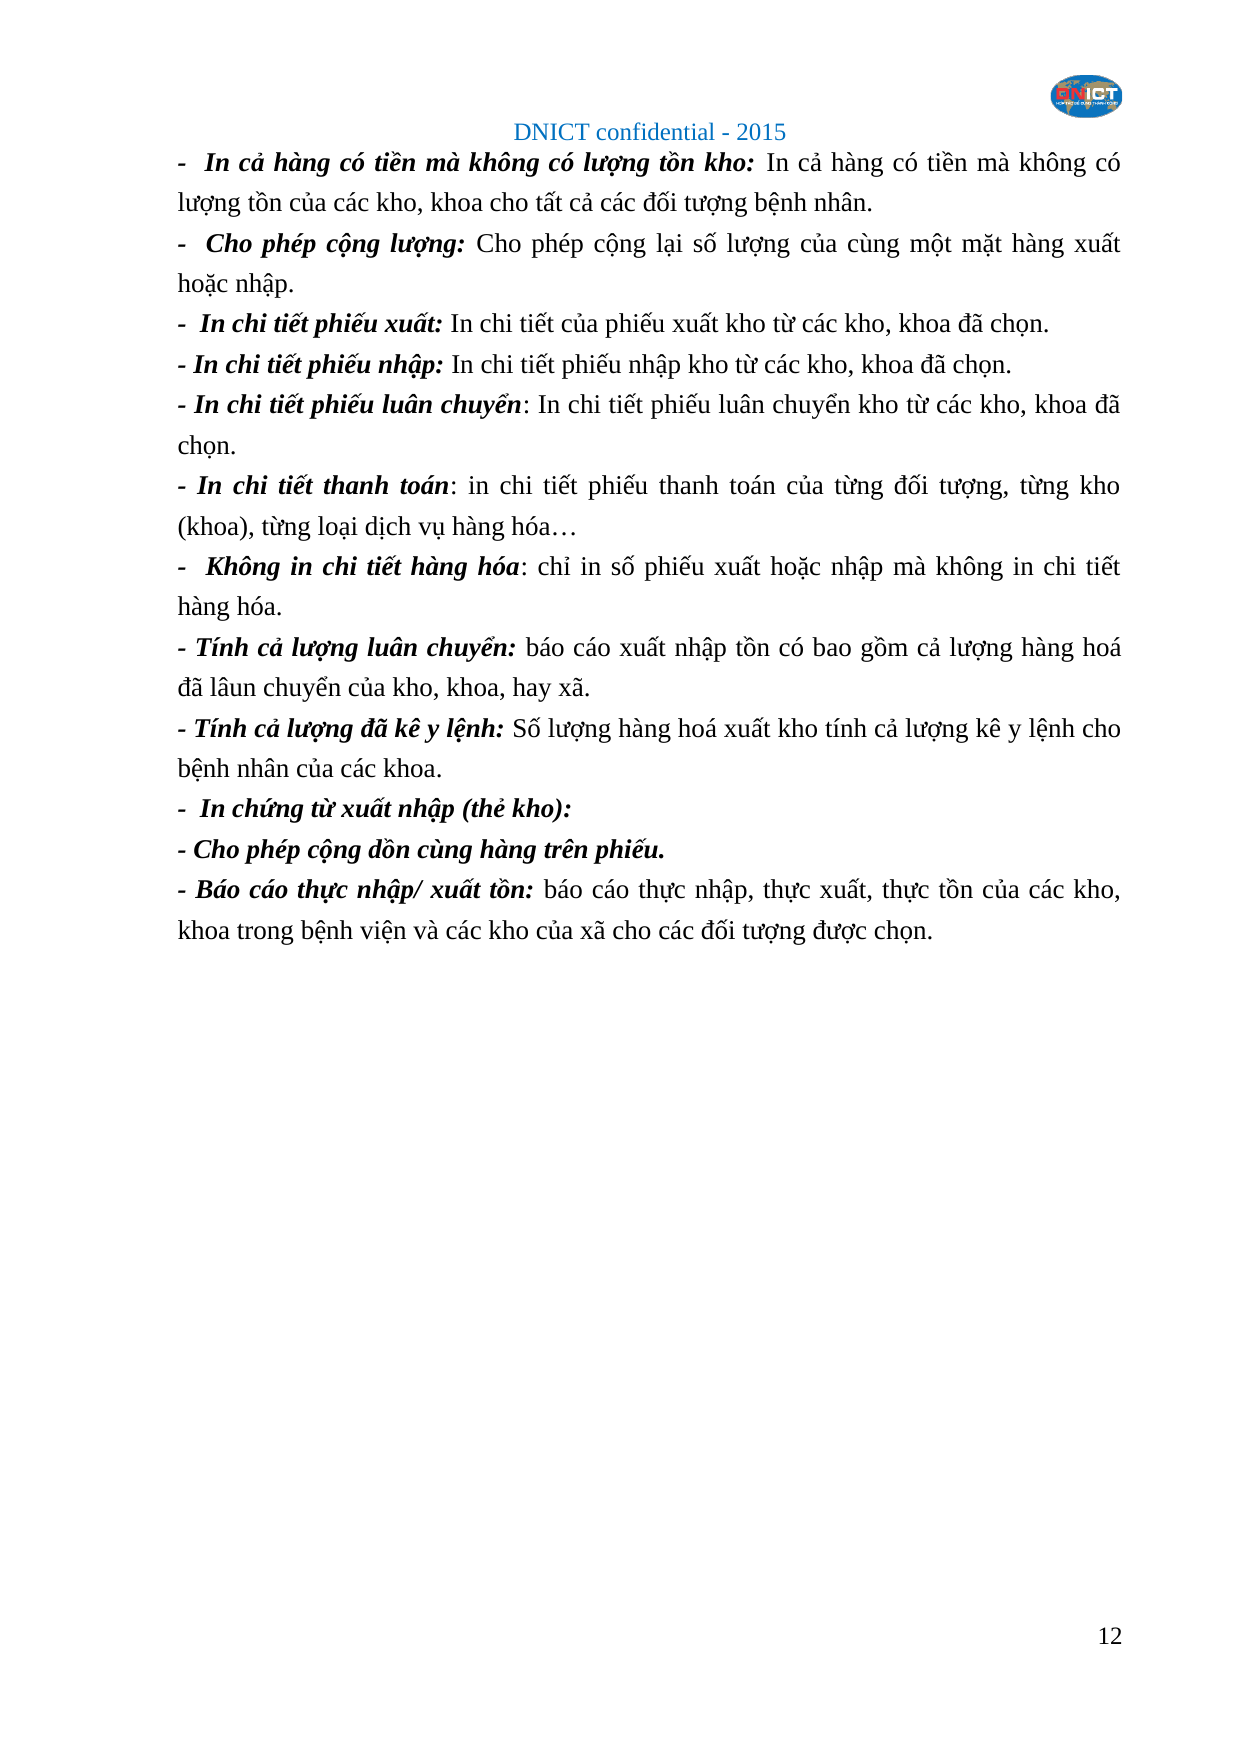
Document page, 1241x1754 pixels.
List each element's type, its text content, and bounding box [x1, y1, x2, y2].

text - Tính cả lượng luân chuyển: báo cáo xuất nhập tồn có bao gồm cả lượng hàng hoá đã lâun chuyển của kho, khoa, hay xã. [177, 631, 1122, 702]
text - In chi tiết thanh toán: in chi tiết phiếu thanh toán của từng đối tượng, từng kho (khoa), từng loại dịch vụ hàng hóa… [177, 469, 1122, 541]
text - Tính cả lượng đã kê y lệnh: Số lượng hàng hoá xuất kho tính cả lượng kê y lệnh cho bệnh nhân của các khoa. [177, 712, 1122, 783]
picture [1050, 75, 1123, 118]
text - In cả hàng có tiền mà không có lượng tồn kho: In cả hàng có tiền mà không có lượng tồn của các kho, khoa cho tất cả các đối tượng bệnh nhân. [177, 146, 1122, 217]
text - In chi tiết phiếu nhập: In chi tiết phiếu nhập kho từ các kho, khoa đã chọn. [177, 348, 1122, 379]
text - In chi tiết phiếu xuất: In chi tiết của phiếu xuất kho từ các kho, khoa đã chọn. [177, 308, 1122, 339]
text - Cho phép cộng lượng: Cho phép cộng lại số lượng của cùng một mặt hàng xuất hoặc nhập. [177, 227, 1122, 298]
text - In chứng từ xuất nhập (thẻ kho): [177, 793, 1122, 824]
text - Cho phép cộng dồn cùng hàng trên phiếu. [177, 833, 1122, 864]
text - Không in chi tiết hàng hóa: chỉ in số phiếu xuất hoặc nhập mà không in chi tiết hàng hóa. [177, 550, 1122, 622]
text - In chi tiết phiếu luân chuyển: In chi tiết phiếu luân chuyển kho từ các kho, khoa đã chọn. [177, 388, 1122, 460]
text - Báo cáo thực nhập/ xuất tồn: báo cáo thực nhập, thực xuất, thực tồn của các kho, khoa trong bệnh viện và các kho của xã cho các đối tượng được chọn. [177, 873, 1122, 945]
